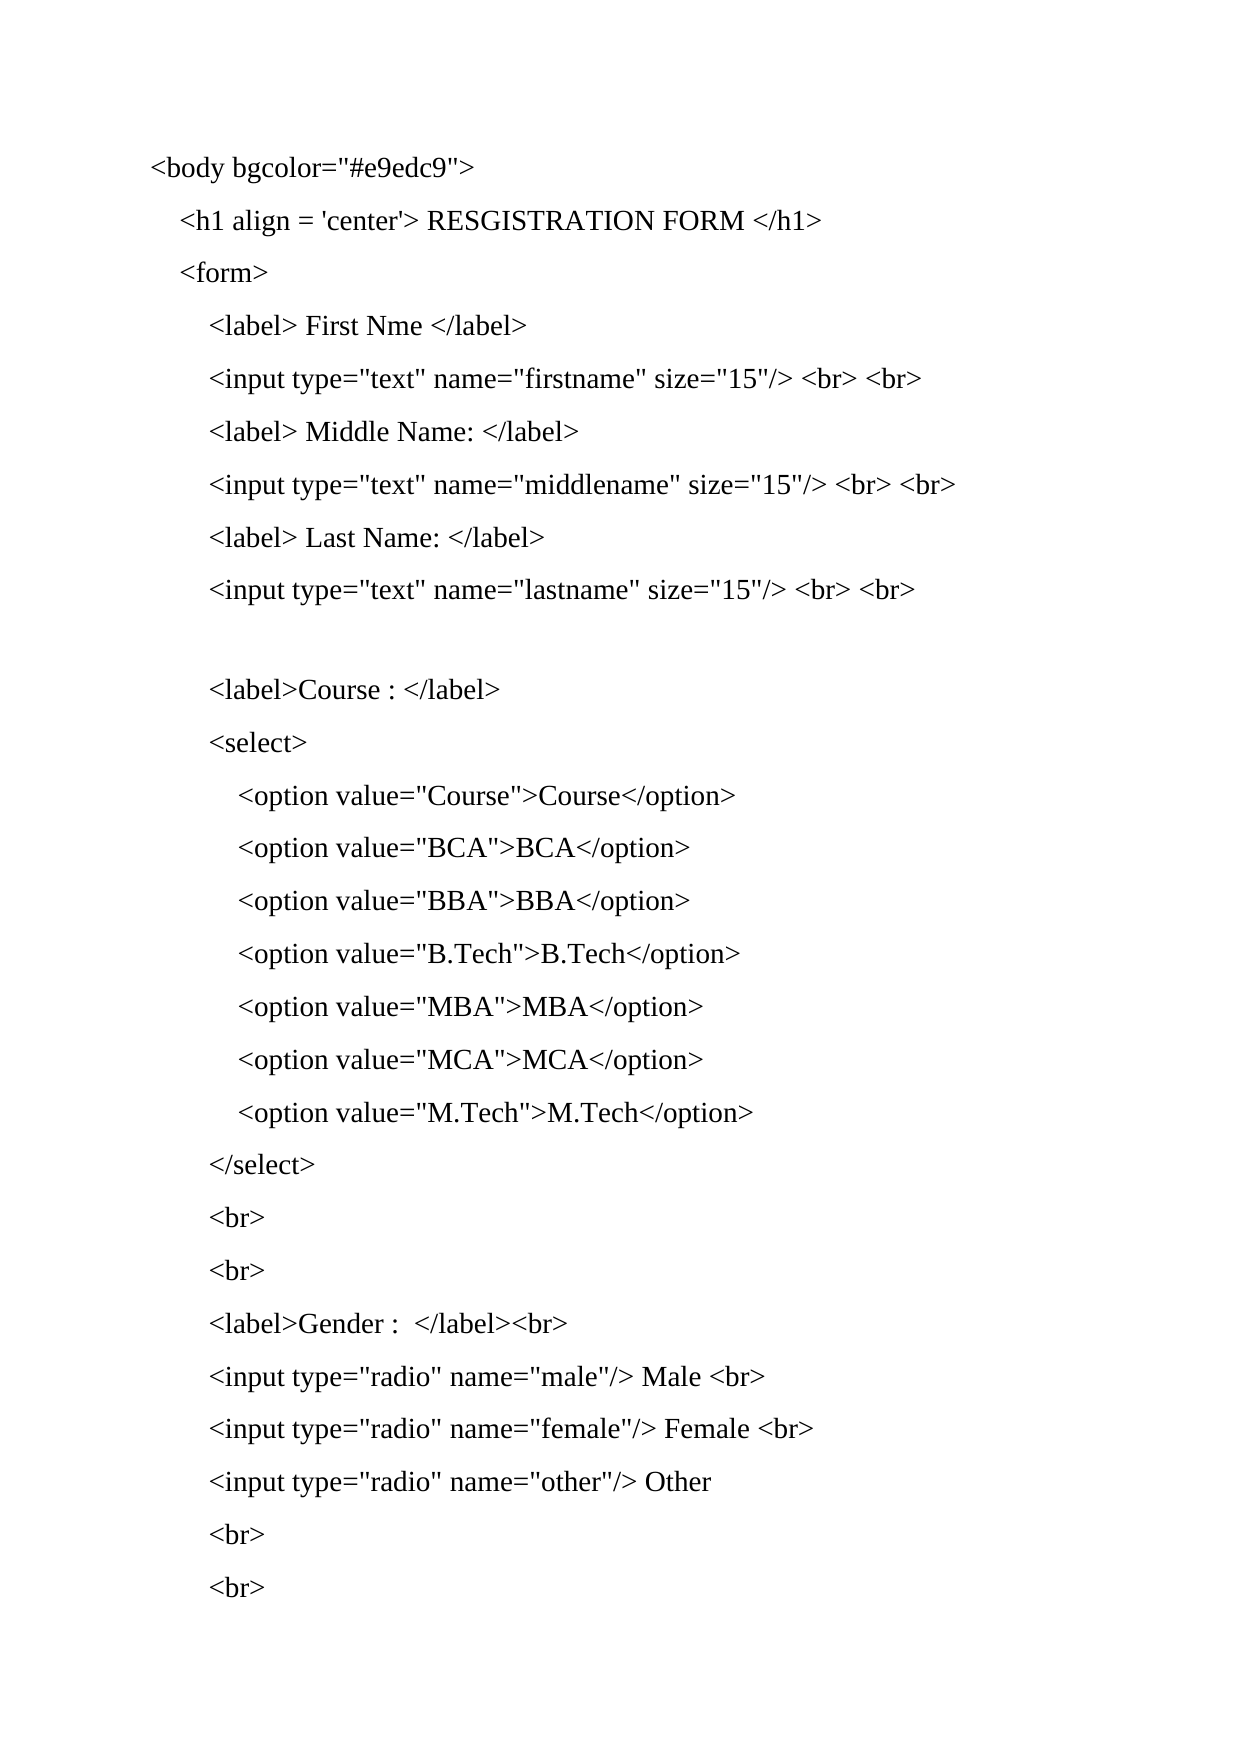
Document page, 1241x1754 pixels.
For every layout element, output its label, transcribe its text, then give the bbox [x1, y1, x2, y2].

text <option value="BBA">BBA</option> [150, 883, 1090, 917]
text <option value="MCA">MCA</option> [150, 1042, 1090, 1075]
text <form> [150, 256, 1090, 289]
text <br> [150, 1570, 1090, 1603]
text <br> [150, 1200, 1090, 1234]
text <label>Course : </label> [150, 672, 1090, 706]
text <input type="text" name="firstname" size="15"/> <br> <br> [150, 361, 1090, 395]
text <select> [150, 725, 1090, 758]
text <label> First Nme </label> [150, 308, 1090, 342]
text <input type="text" name="middlename" size="15"/> <br> <br> [150, 467, 1090, 500]
text </select> [150, 1147, 1090, 1181]
text <option value="BCA">BCA</option> [150, 831, 1090, 864]
text <label> Middle Name: </label> [150, 414, 1090, 448]
text <option value="B.Tech">B.Tech</option> [150, 936, 1090, 970]
text <input type="radio" name="female"/> Female <br> [150, 1412, 1090, 1445]
text <option value="M.Tech">M.Tech</option> [150, 1095, 1090, 1128]
text <input type="radio" name="other"/> Other [150, 1464, 1090, 1498]
text <br> [150, 1517, 1090, 1551]
text <input type="radio" name="male"/> Male <br> [150, 1359, 1090, 1392]
text <body bgcolor="#e9edc9"> [150, 150, 1090, 183]
text <option value="Course">Course</option> [150, 778, 1090, 811]
text <h1 align = 'center'> RESGISTRATION FORM </h1> [150, 203, 1090, 236]
text <label> Last Name: </label> [150, 520, 1090, 553]
text <option value="MBA">MBA</option> [150, 989, 1090, 1023]
text <input type="text" name="lastname" size="15"/> <br> <br> [150, 572, 1090, 606]
text <label>Gender : </label><br> [150, 1306, 1090, 1339]
text <br> [150, 1253, 1090, 1287]
